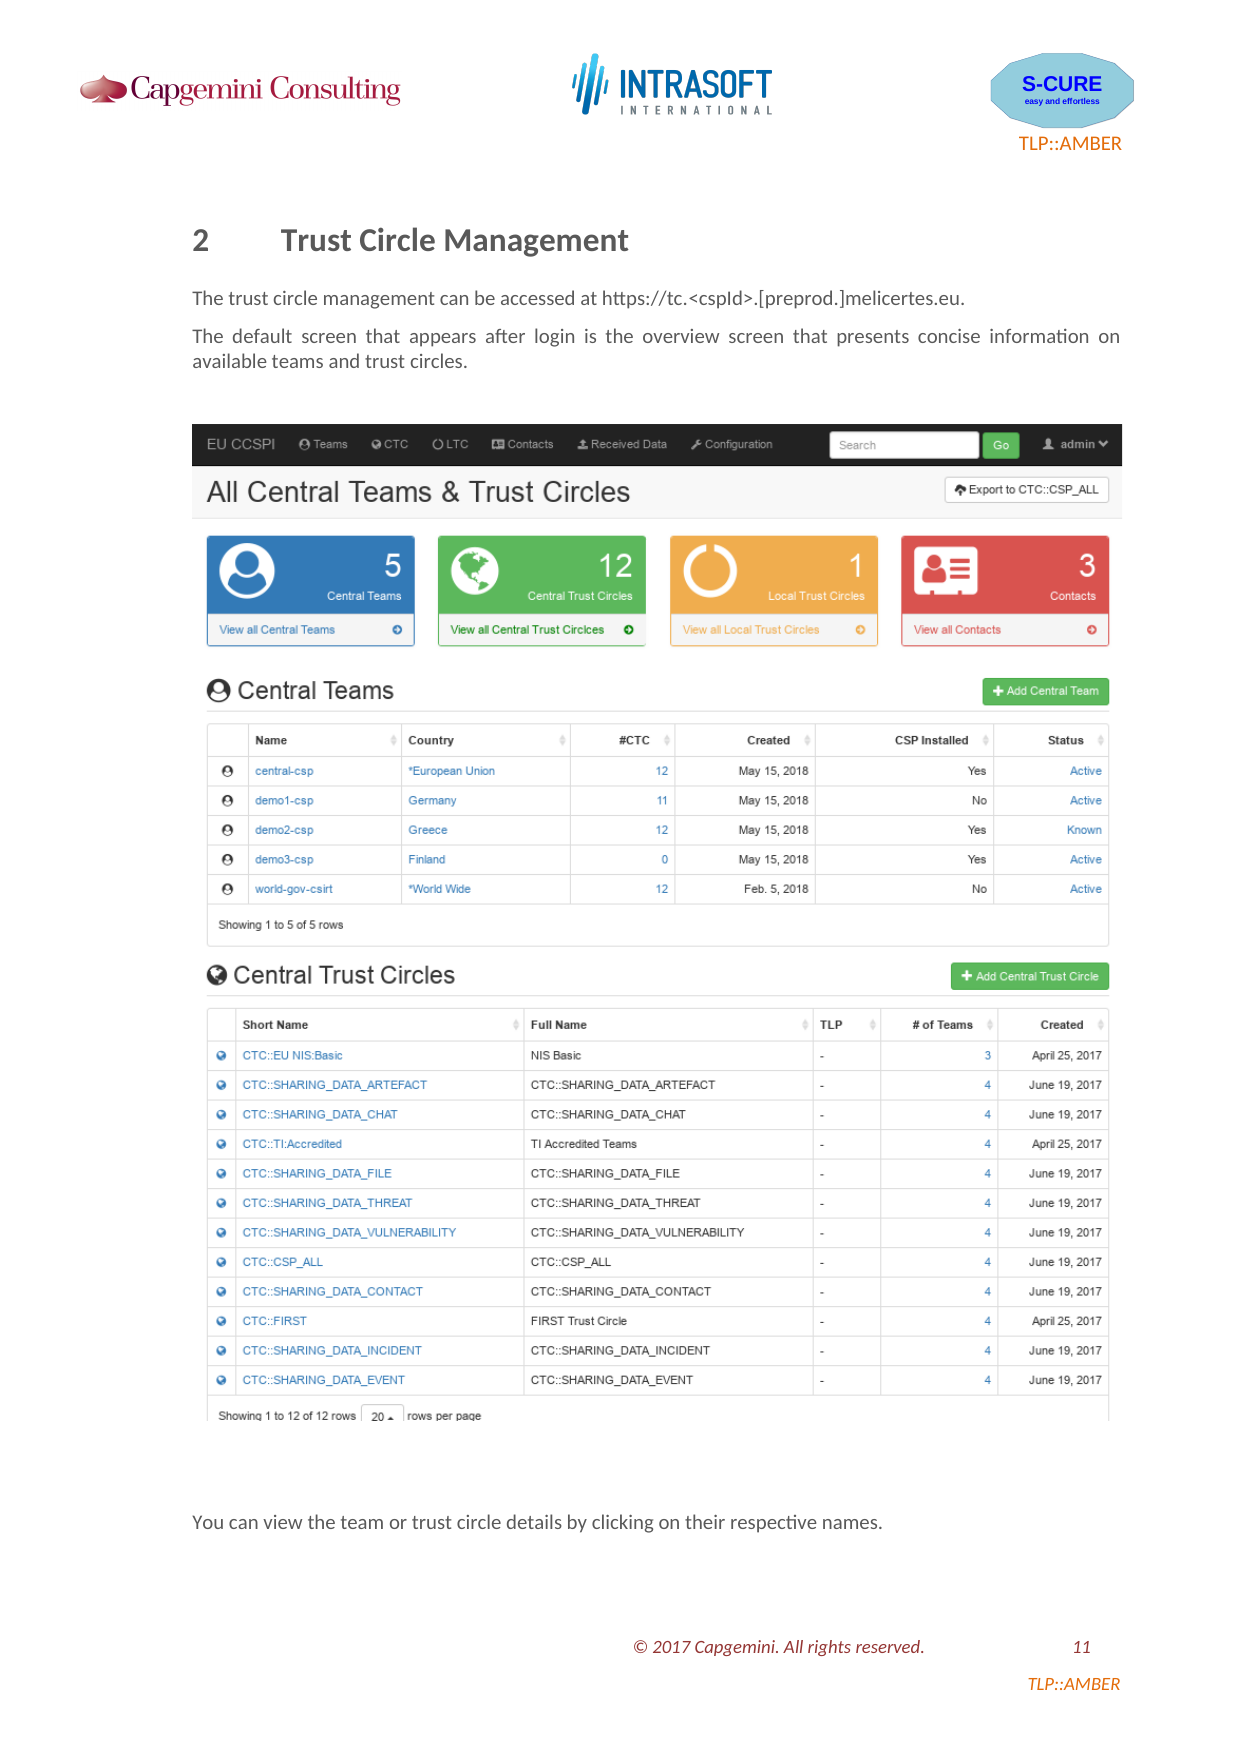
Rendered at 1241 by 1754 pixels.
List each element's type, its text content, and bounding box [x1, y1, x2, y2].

text You can view the team or trust circle details by clicking on their respective names. [192, 1509, 1122, 1534]
text The default screen that appears after login is the overview screen that presents concise information on available teams and trust circles. [192, 323, 1122, 374]
text The trust circle management can be accessed at https://tc.<cspId>.[preprod.]melicertes.eu. [192, 285, 1122, 310]
subtitle Trust Circle Management [192, 219, 1122, 260]
picture [571, 52, 773, 116]
picture [192, 424, 1123, 1421]
